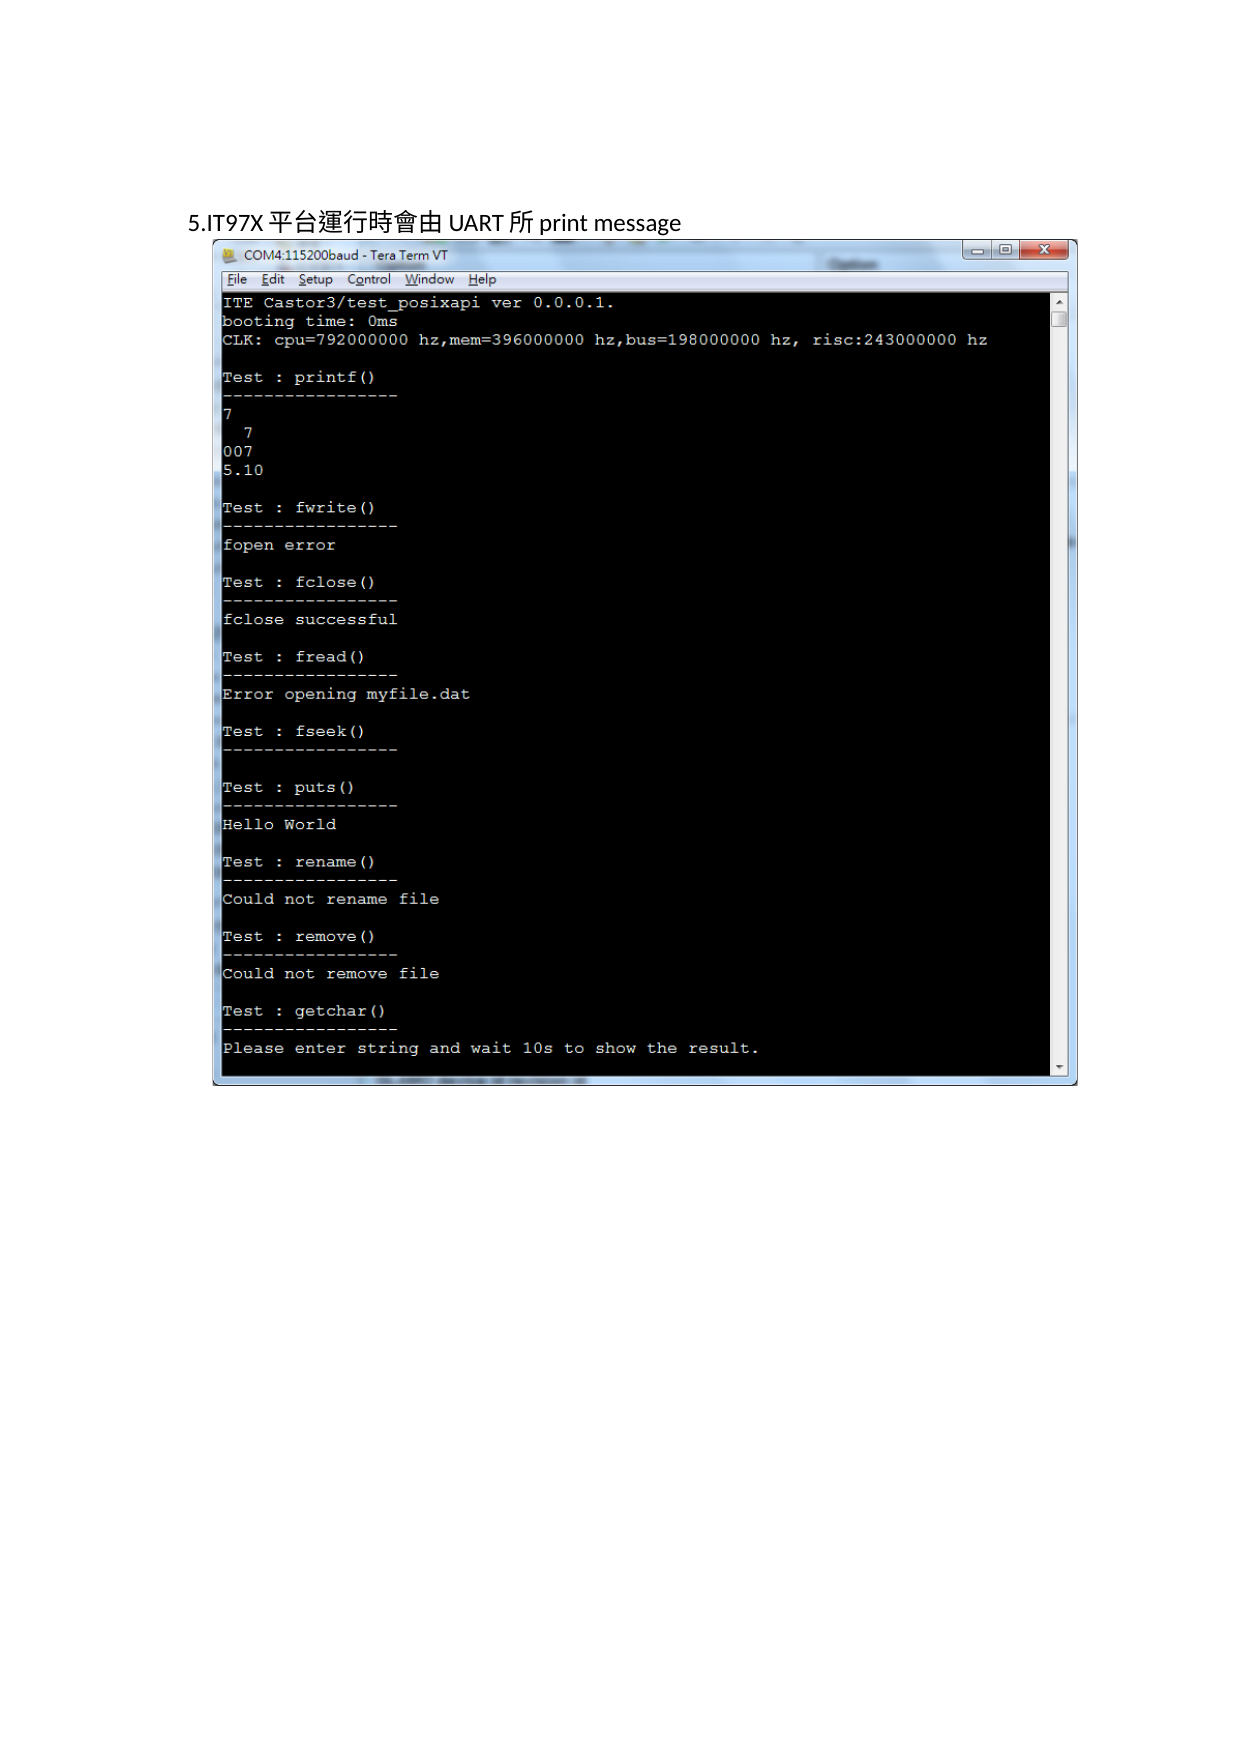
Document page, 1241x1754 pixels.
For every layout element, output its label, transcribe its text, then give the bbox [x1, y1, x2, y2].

text 5.IT97X平台運行時會由UART所print message [187, 202, 1053, 239]
picture [212, 239, 1078, 1086]
